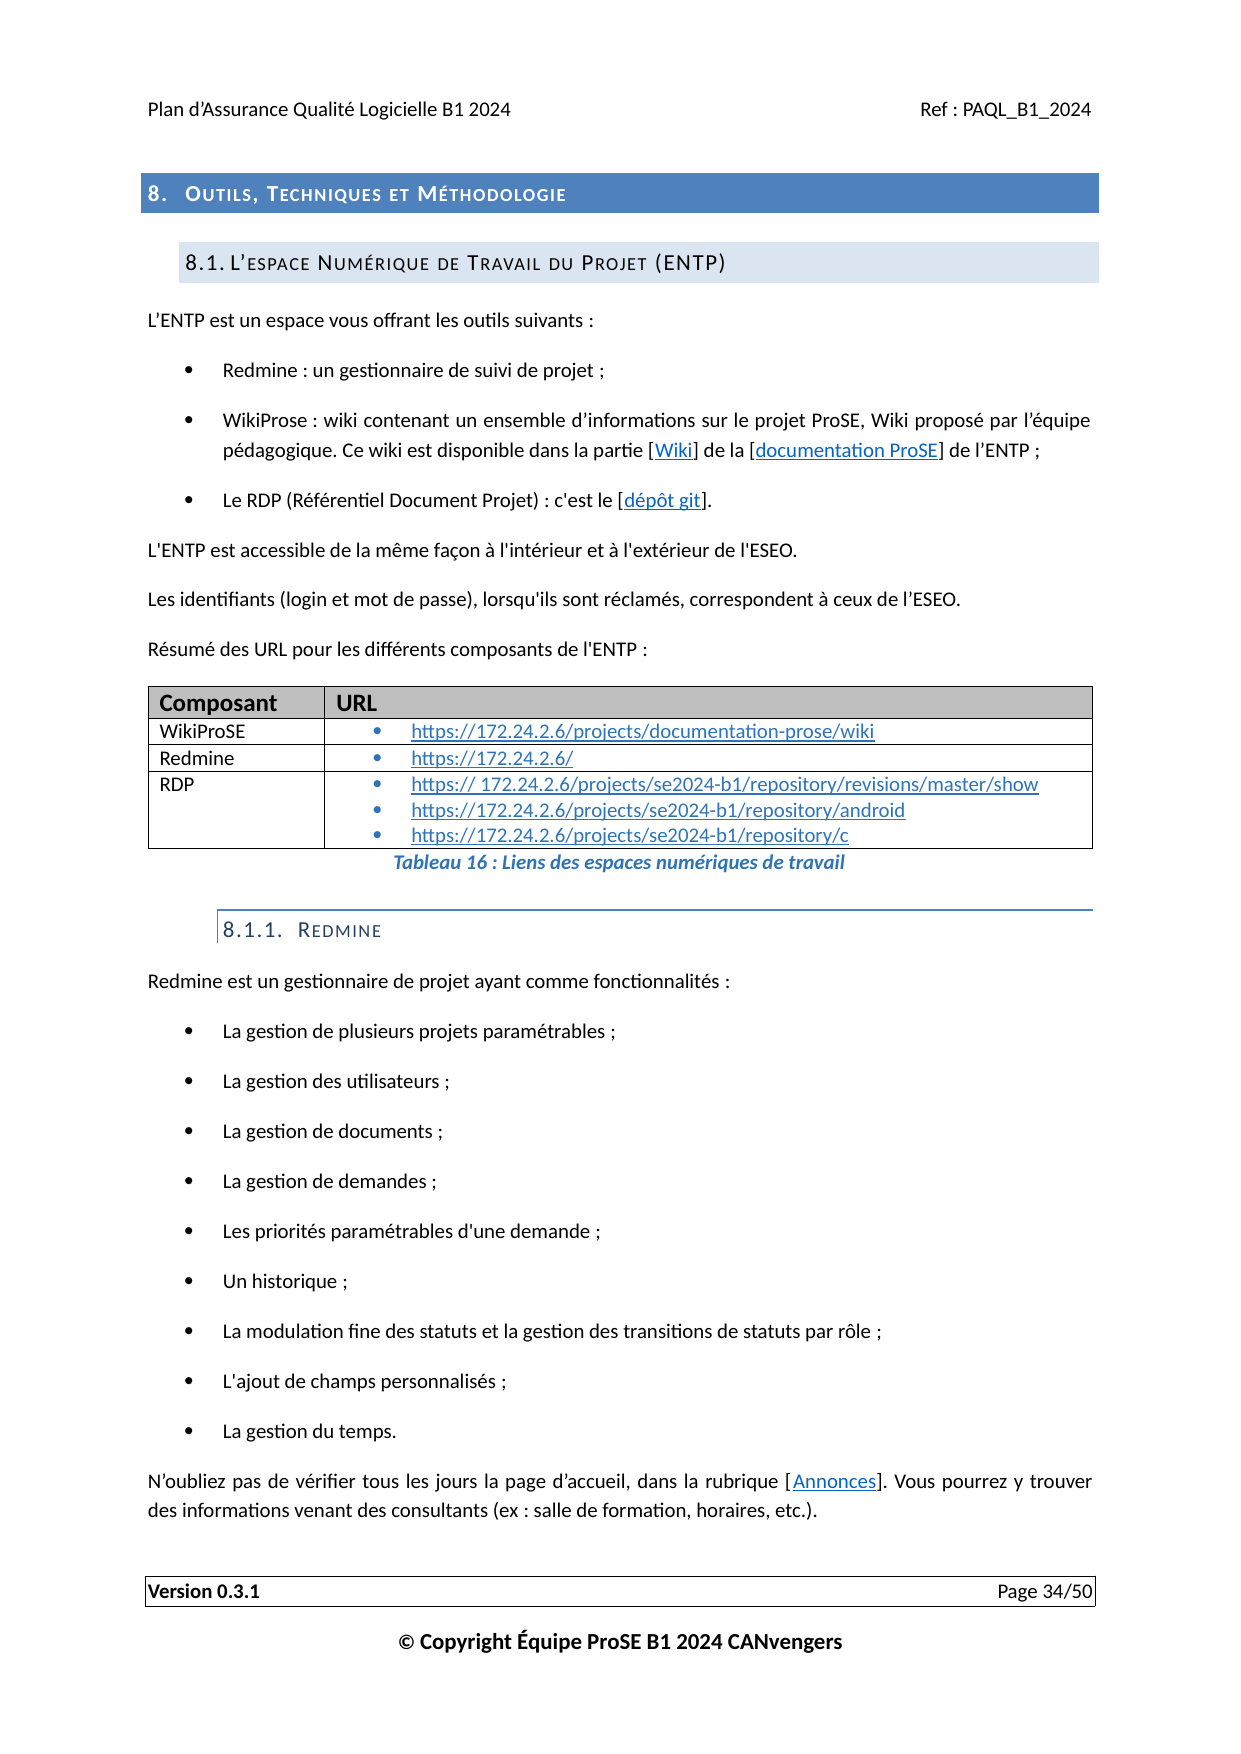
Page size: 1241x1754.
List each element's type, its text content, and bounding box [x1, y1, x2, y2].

list Les priorités paramétrables d'une demande ; [185, 1218, 1093, 1243]
table_cell https:// 172.24.2.6/projects/se2024-b1/repository/revisions/master/show https://172.24.2.6/projects/se2024-b1/repository/android https://172.24.2.6/projects/se2024-b1/repository/c [325, 772, 1092, 848]
list La gestion des utilisateurs ; [185, 1068, 1093, 1093]
text L'ENTP est accessible de la même façon à l'intérieur et à l'extérieur de l'ESEO. [148, 537, 1093, 562]
table_header Composant [149, 687, 324, 718]
list La gestion de demandes ; [185, 1168, 1093, 1193]
table_cell Redmine [149, 745, 324, 771]
subtitle Redmine [218, 911, 1093, 943]
subtitle L’espace Numérique de Travail du Projet (ENTP) [185, 249, 1093, 277]
list La gestion de plusieurs projets paramétrables ; [185, 1018, 1093, 1043]
table_cell https://172.24.2.6/projects/documentation-prose/wiki [325, 719, 1092, 744]
list La gestion du temps. [185, 1418, 1093, 1443]
text Résumé des URL pour les différents composants de l'ENTP : [148, 636, 1093, 662]
list La gestion de documents ; [185, 1118, 1093, 1143]
text Redmine est un gestionnaire de projet ayant comme fonctionnalités : [148, 968, 1093, 993]
subtitle Outils, Techniques et Méthodologie [148, 179, 1093, 207]
text N’oubliez pas de vérifier tous les jours la page d’accueil, dans la rubrique [Annonces]. Vous pourrez y trouver des informations venant des consultants (ex : salle de formation, horaires, etc.). [148, 1468, 1093, 1522]
table_cell https://172.24.2.6/ [325, 745, 1092, 771]
text Les identifiants (login et mot de passe), lorsqu'ils sont réclamés, correspondent à ceux de l’ESEO. [148, 587, 1093, 612]
table_header URL [325, 687, 1092, 718]
text L’ENTP est un espace vous offrant les outils suivants : [148, 308, 1093, 333]
list Le RDP (Référentiel Document Projet) : c'est le [dépôt git]. [185, 487, 1093, 512]
text Tableau 16 : Liens des espaces numériques de travail [148, 849, 1093, 874]
list Un historique ; [185, 1268, 1093, 1293]
list La modulation fine des statuts et la gestion des transitions de statuts par rôle ; [185, 1318, 1093, 1343]
list WikiProse : wiki contenant un ensemble d’informations sur le projet ProSE, Wiki proposé par l’équipe pédagogique. Ce wiki est disponible dans la partie [Wiki] de la [documentation ProSE] de l’ENTP ; [185, 408, 1093, 462]
table_cell RDP [149, 772, 324, 848]
list L'ajout de champs personnalisés ; [185, 1368, 1093, 1393]
table_cell WikiProSE [149, 719, 324, 744]
list Redmine : un gestionnaire de suivi de projet ; [185, 358, 1093, 383]
